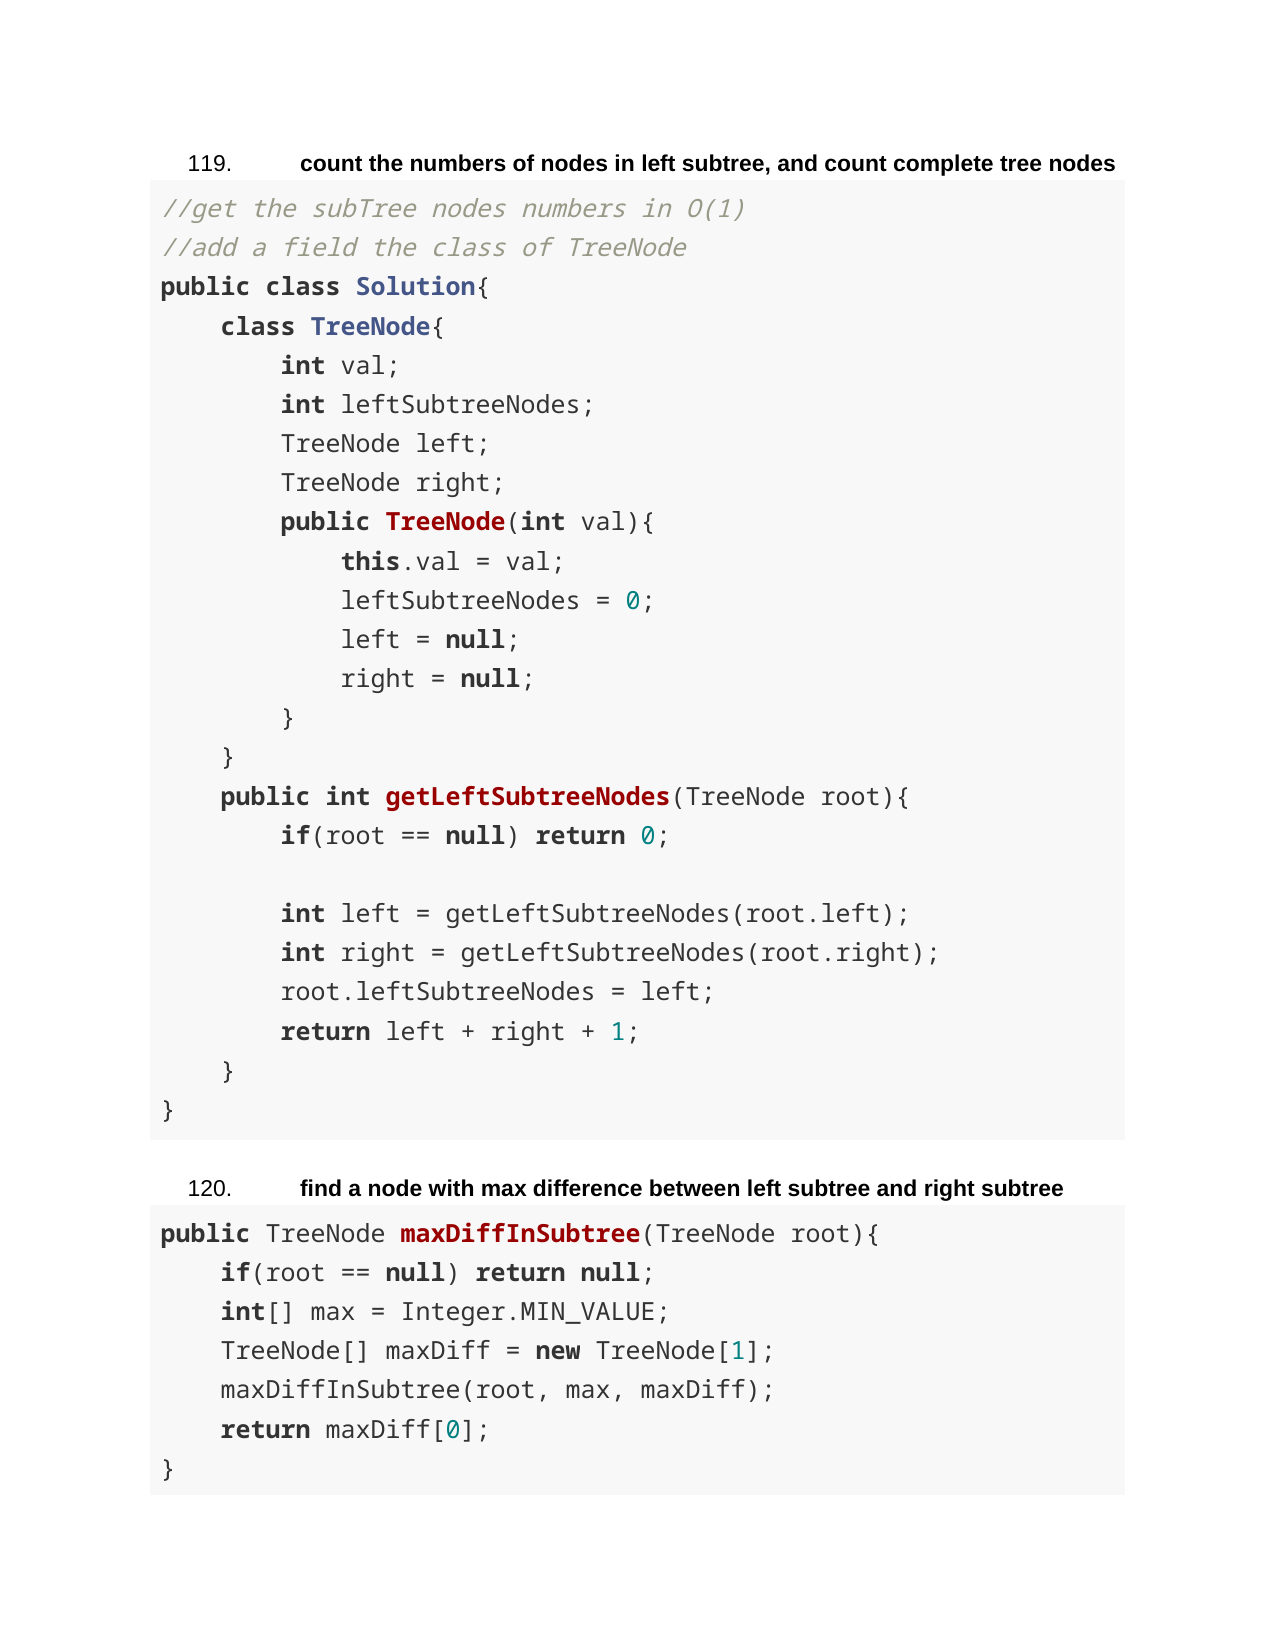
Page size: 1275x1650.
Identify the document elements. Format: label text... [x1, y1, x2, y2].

list count the numbers of nodes in left subtree, and count complete tree nodes [187, 150, 1125, 176]
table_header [150, 1205, 1125, 1495]
table_header //get the subTree nodes numbers in O(1) //add a field the class of TreeNode public class Solution{ class TreeNode{ int val; int leftSubtreeNodes; TreeNode left; TreeNode right; public TreeNode(int val){ this.val = val; leftSubtreeNodes = 0; left = null; right = null; } } public int getLeftSubtreeNodes(TreeNode root){ if(root == null) return 0; int left = getLeftSubtreeNodes(root.left); int right = getLeftSubtreeNodes(root.right); root.leftSubtreeNodes = left; return left + right + 1; } } [150, 180, 1125, 1140]
list find a node with max difference between left subtree and right subtree [187, 1175, 1125, 1201]
